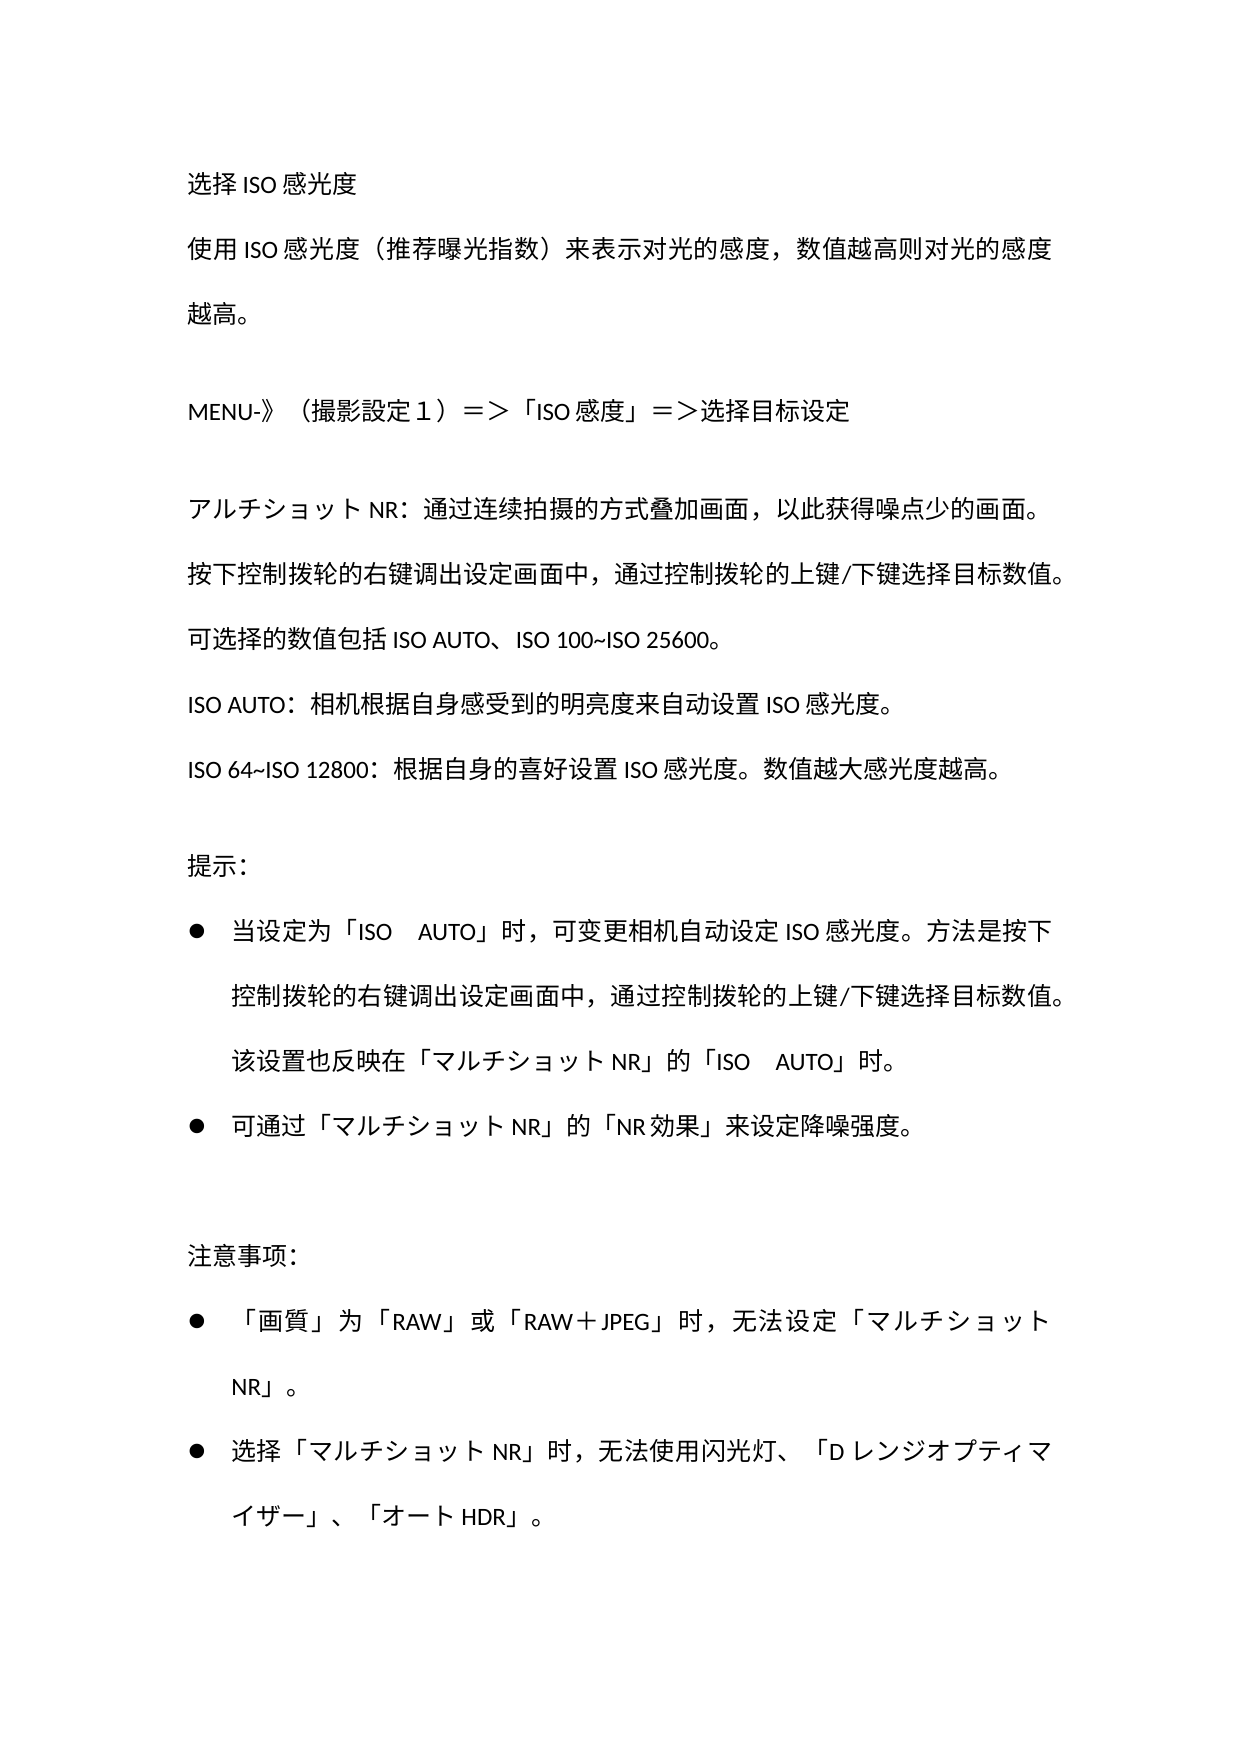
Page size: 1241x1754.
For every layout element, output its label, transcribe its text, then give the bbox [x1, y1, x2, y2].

list アルチショットNR：通过连续拍摄的方式叠加画面，以此获得噪点少的画面。按下控制拨轮的右键调出设定画面中，通过控制拨轮的上键/下键选择目标数值。可选择的数值包括ISO AUTO、ISO 100~ISO 25600。 [187, 475, 1053, 670]
list ISO 64~ISO 12800：根据自身的喜好设置ISO感光度。数值越大感光度越高。 [187, 735, 1053, 800]
list 使用ISO感光度（推荐曝光指数）来表示对光的感度，数值越高则对光的感度越高。 [187, 215, 1053, 345]
list 可通过「マルチショットNR」的「NR効果」来设定降噪强度。 [187, 1092, 1053, 1157]
list 当设定为「ISO AUTO」时，可变更相机自动设定ISO感光度。方法是按下控制拨轮的右键调出设定画面中，通过控制拨轮的上键/下键选择目标数值。该设置也反映在「マルチショットNR」的「ISO AUTO」时。 [187, 897, 1053, 1092]
list 注意事项： [187, 1222, 1053, 1287]
list 「画質」为「RAW」或「RAW＋JPEG」时，无法设定「マルチショットNR」。 [187, 1287, 1053, 1417]
list ISO AUTO：相机根据自身感受到的明亮度来自动设置ISO感光度。 [187, 670, 1053, 735]
list 选择ISO感光度 [187, 150, 1053, 215]
list MENU-》（撮影設定１）＝＞「ISO感度」＝＞选择目标设定 [187, 377, 1053, 442]
list 提示： [187, 832, 1053, 897]
list 选择「マルチショットNR」时，无法使用闪光灯、「Dレンジオプティマイザー」、「オートHDR」。 [187, 1417, 1053, 1547]
